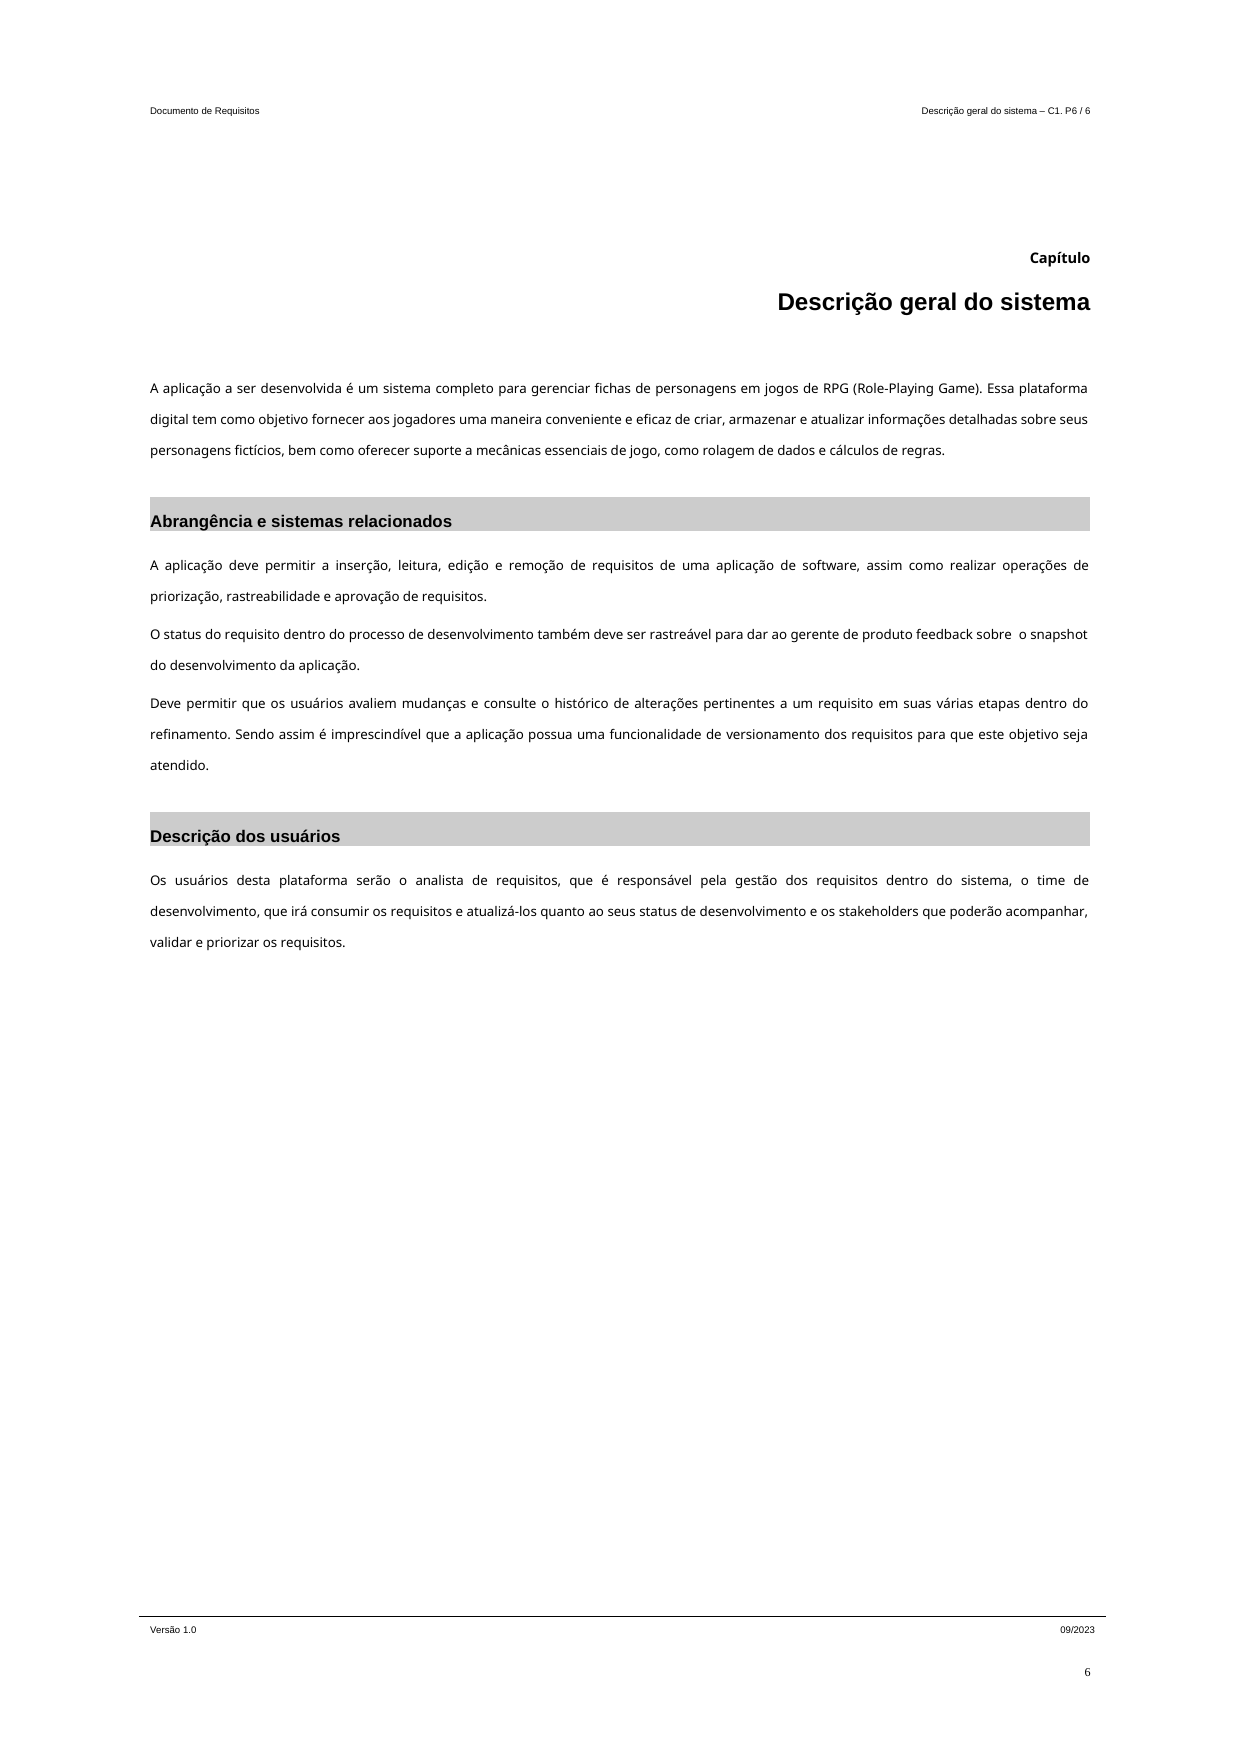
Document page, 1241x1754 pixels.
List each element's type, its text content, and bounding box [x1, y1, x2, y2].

subtitle Descrição dos usuários [150, 812, 1090, 846]
text Os usuários desta plataforma serão o analista de requisitos, que é responsável pela gestão dos requisitos dentro do sistema, o time de desenvolvimento, que irá consumir os requisitos e atualizá-los quanto ao seus status de desenvolvimento e os stakeholders que poderão acompanhar, validar e priorizar os requisitos. [150, 858, 1090, 952]
text A aplicação deve permitir a inserção, leitura, edição e remoção de requisitos de uma aplicação de software, assim como realizar operações de priorização, rastreabilidade e aprovação de requisitos. [150, 543, 1090, 606]
subtitle Abrangência e sistemas relacionados [150, 497, 1090, 531]
text Capítulo [150, 234, 1090, 268]
text A aplicação a ser desenvolvida é um sistema completo para gerenciar fichas de personagens em jogos de RPG (Role-Playing Game). Essa plataforma digital tem como objetivo fornecer aos jogadores uma maneira conveniente e eficaz de criar, armazenar e atualizar informações detalhadas sobre seus personagens fictícios, bem como oferecer suporte a mecânicas essenciais de jogo, como rolagem de dados e cálculos de regras. [150, 366, 1090, 460]
text O status do requisito dentro do processo de desenvolvimento também deve ser rastreável para dar ao gerente de produto feedback sobre o snapshot do desenvolvimento da aplicação. [150, 612, 1090, 674]
subtitle Descrição geral do sistema [150, 268, 1090, 316]
text Deve permitir que os usuários avaliem mudanças e consulte o histórico de alterações pertinentes a um requisito em suas várias etapas dentro do refinamento. Sendo assim é imprescindível que a aplicação possua uma funcionalidade de versionamento dos requisitos para que este objetivo seja atendido. [150, 681, 1090, 774]
